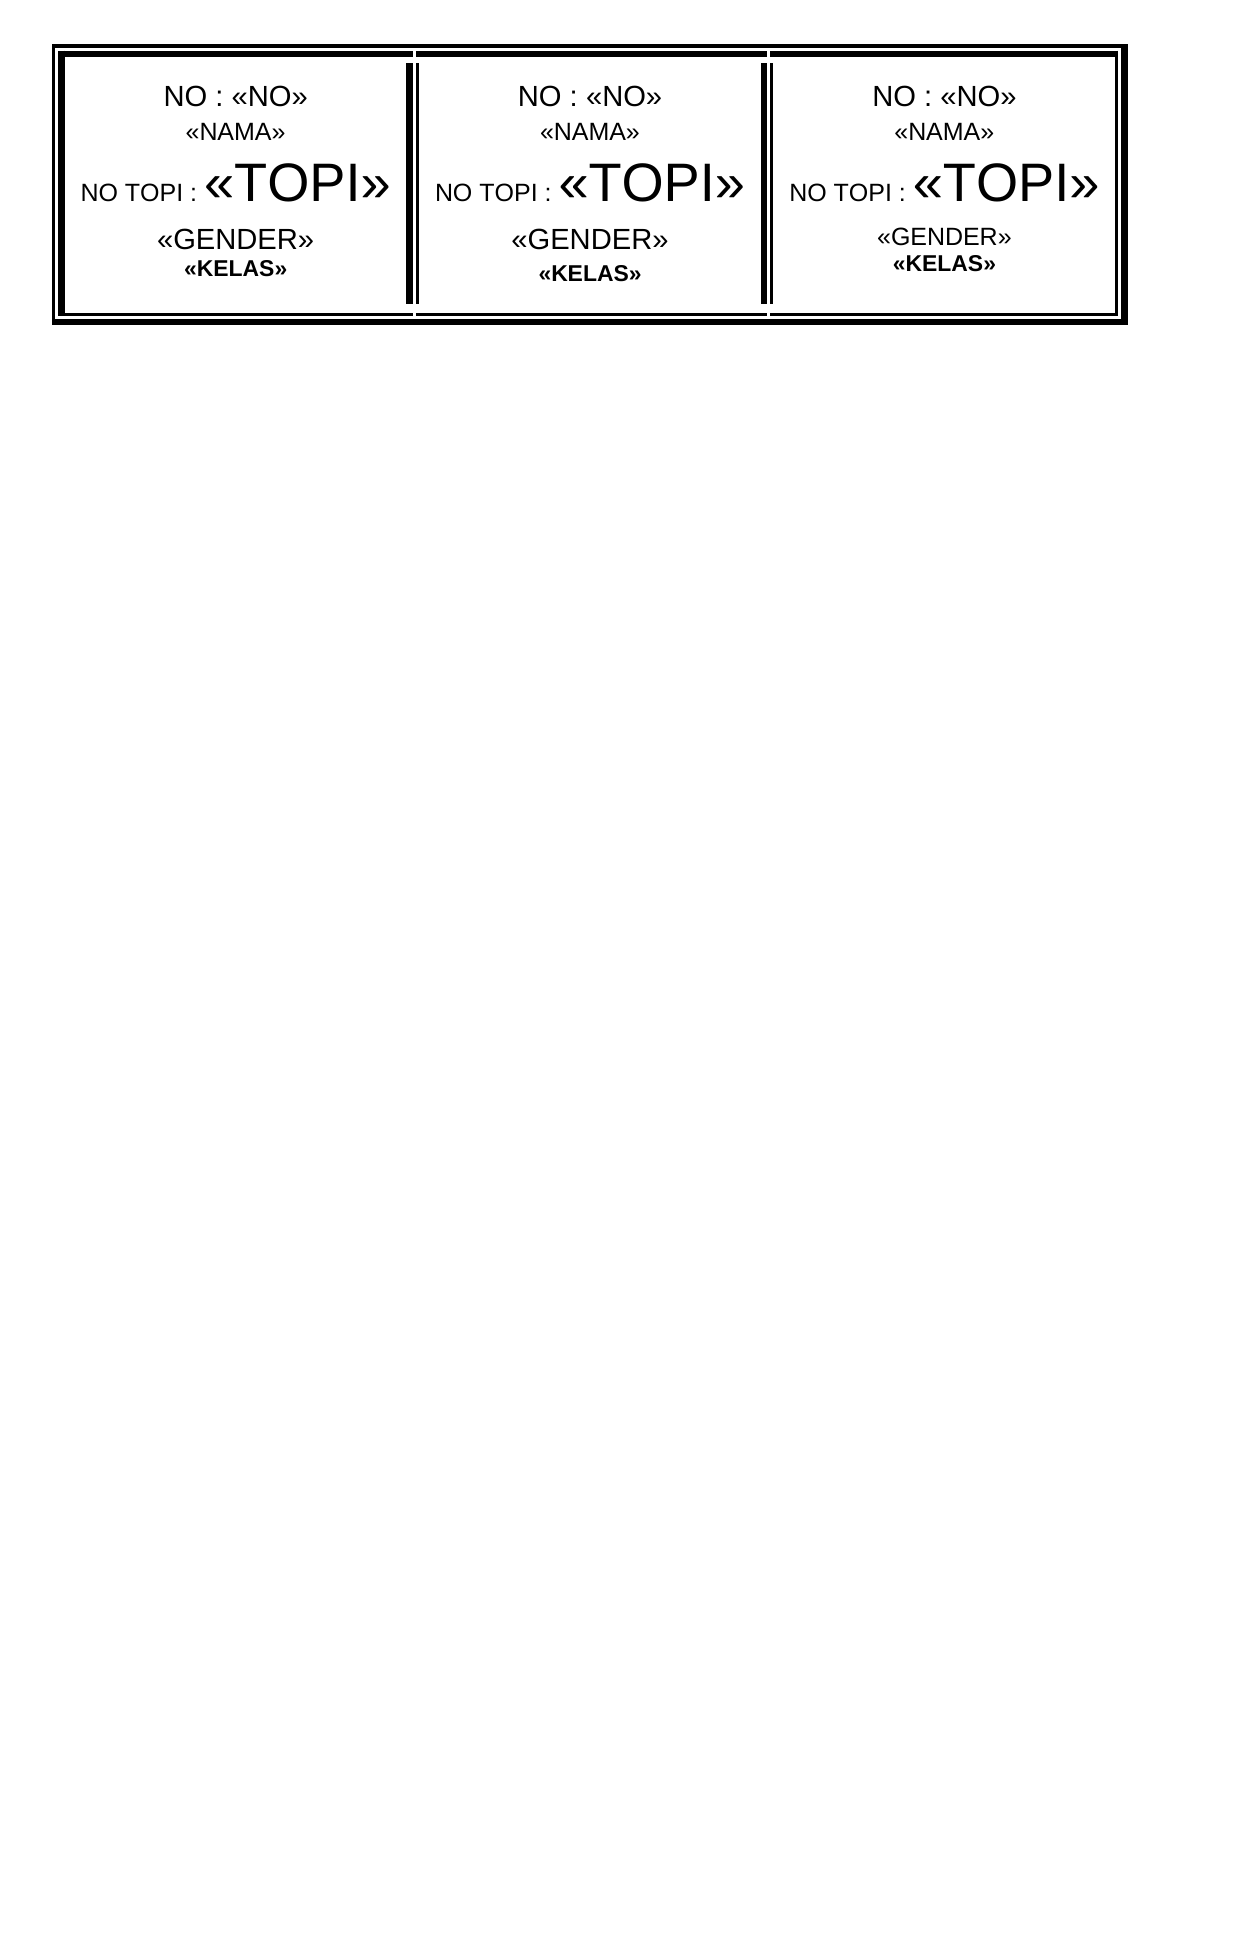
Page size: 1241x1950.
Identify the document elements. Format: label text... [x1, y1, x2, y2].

table_header NO : «NO» «NAMA» NO TOPI : «TOPI» «GENDER» «KELAS» [65, 57, 413, 313]
table_header «Next Record» NO : «NO» «NAMA» NO TOPI : «TOPI» «GENDER» «KELAS» [413, 48, 767, 313]
table_header «Next Record» NO : «NO» «NAMA» NO TOPI : «TOPI» «GENDER» «KELAS» [767, 48, 1121, 313]
